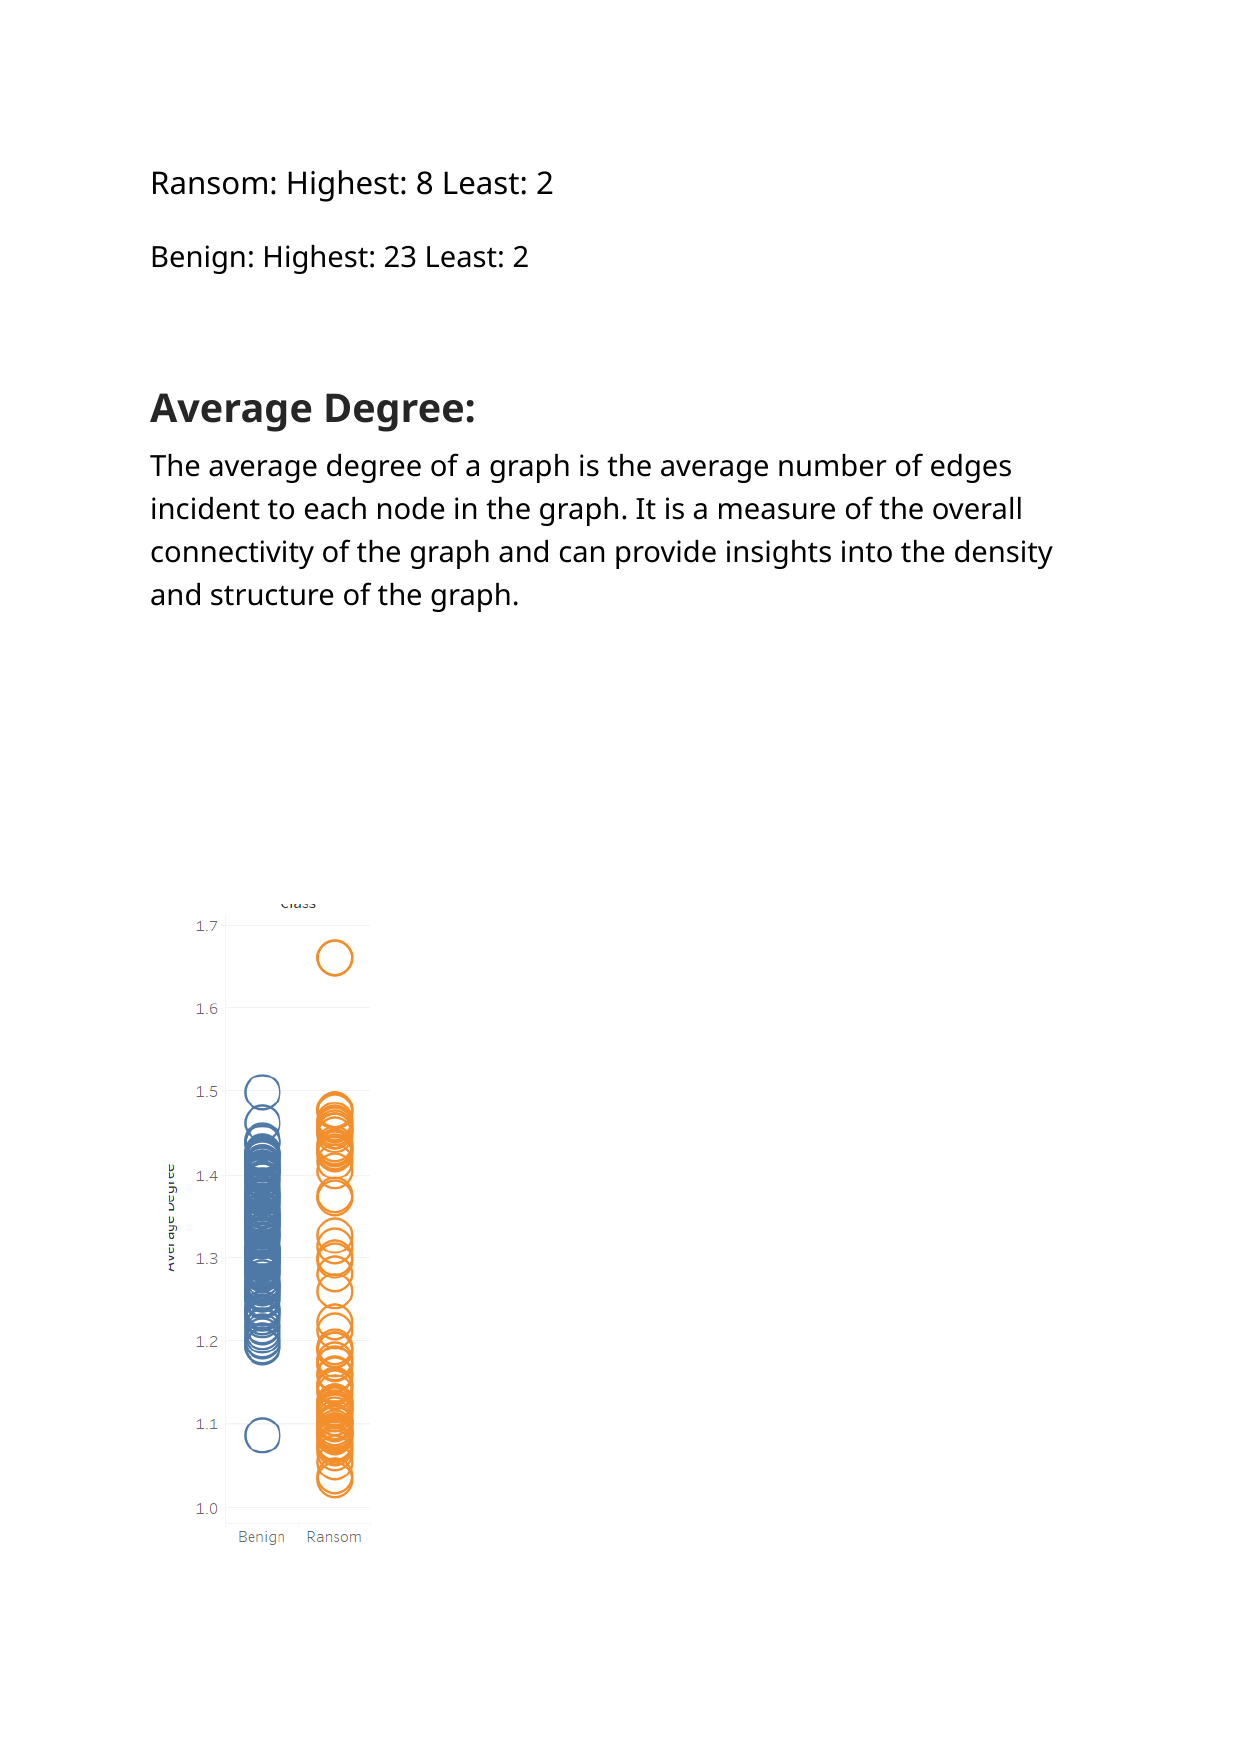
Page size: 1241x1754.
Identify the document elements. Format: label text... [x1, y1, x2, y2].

text The average degree of a graph is the average number of edges incident to each node in the graph. It is a measure of the overall connectivity of the graph and can provide insights into the density and structure of the graph. [150, 446, 1090, 614]
subtitle Average Degree: [150, 380, 1090, 434]
text Ransom: Highest: 8 Least: 2 [150, 161, 1090, 203]
text Benign: Highest: 23 Least: 2 [150, 236, 1090, 276]
